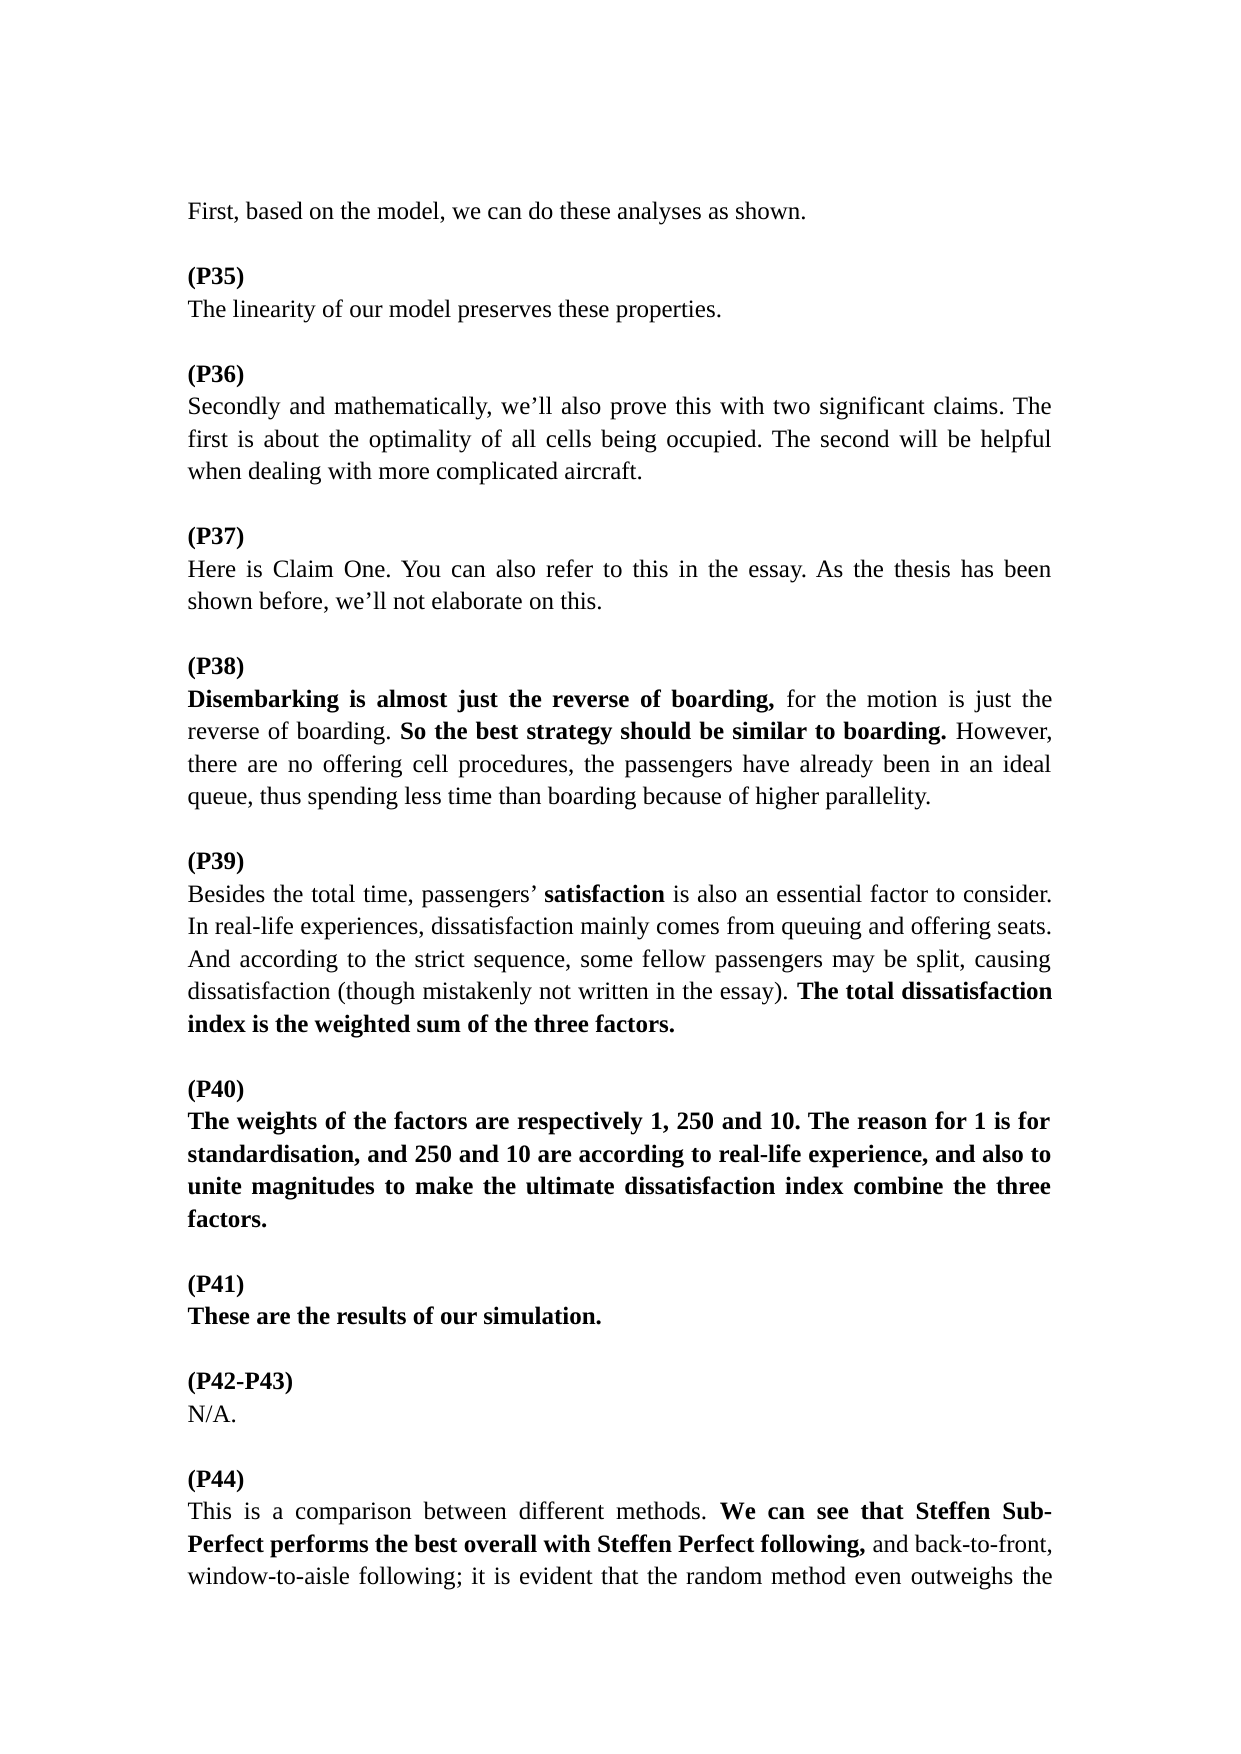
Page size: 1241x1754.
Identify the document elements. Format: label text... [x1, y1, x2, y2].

text (P37) [187, 519, 1053, 552]
text First, based on the model, we can do these analyses as shown. [187, 194, 1053, 227]
text (P44) [187, 1462, 1053, 1494]
text These are the results of our simulation. [187, 1299, 1053, 1332]
text (P36) [187, 357, 1053, 389]
text Besides the total time, passengers’ satisfaction is also an essential factor to consider. In real-life experiences, dissatisfaction mainly comes from queuing and offering seats. And according to the strict sequence, some fellow passengers may be split, causing dissatisfaction (though mistakenly not written in the essay). The total dissatisfaction index is the weighted sum of the three factors. [187, 877, 1053, 1039]
text (P40) [187, 1072, 1053, 1104]
text (P39) [187, 844, 1053, 877]
text (P41) [187, 1267, 1053, 1299]
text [187, 1494, 1053, 1592]
text N/A. [187, 1397, 1053, 1429]
text (P38) [187, 649, 1053, 682]
text The linearity of our model preserves these properties. [187, 292, 1053, 324]
text (P42-P43) [187, 1364, 1053, 1397]
text Secondly and mathematically, we’ll also prove this with two significant claims. The first is about the optimality of all cells being occupied. The second will be helpful when dealing with more complicated aircraft. [187, 389, 1053, 487]
text Here is Claim One. You can also refer to this in the essay. As the thesis has been shown before, we’ll not elaborate on this. [187, 552, 1053, 617]
text The weights of the factors are respectively 1, 250 and 10. The reason for 1 is for standardisation, and 250 and 10 are according to real-life experience, and also to unite magnitudes to make the ultimate dissatisfaction index combine the three factors. [187, 1104, 1053, 1234]
text (P35) [187, 259, 1053, 292]
text Disembarking is almost just the reverse of boarding, for the motion is just the reverse of boarding. So the best strategy should be similar to boarding. However, there are no offering cell procedures, the passengers have already been in an ideal queue, thus spending less time than boarding because of higher parallelity. [187, 682, 1053, 812]
